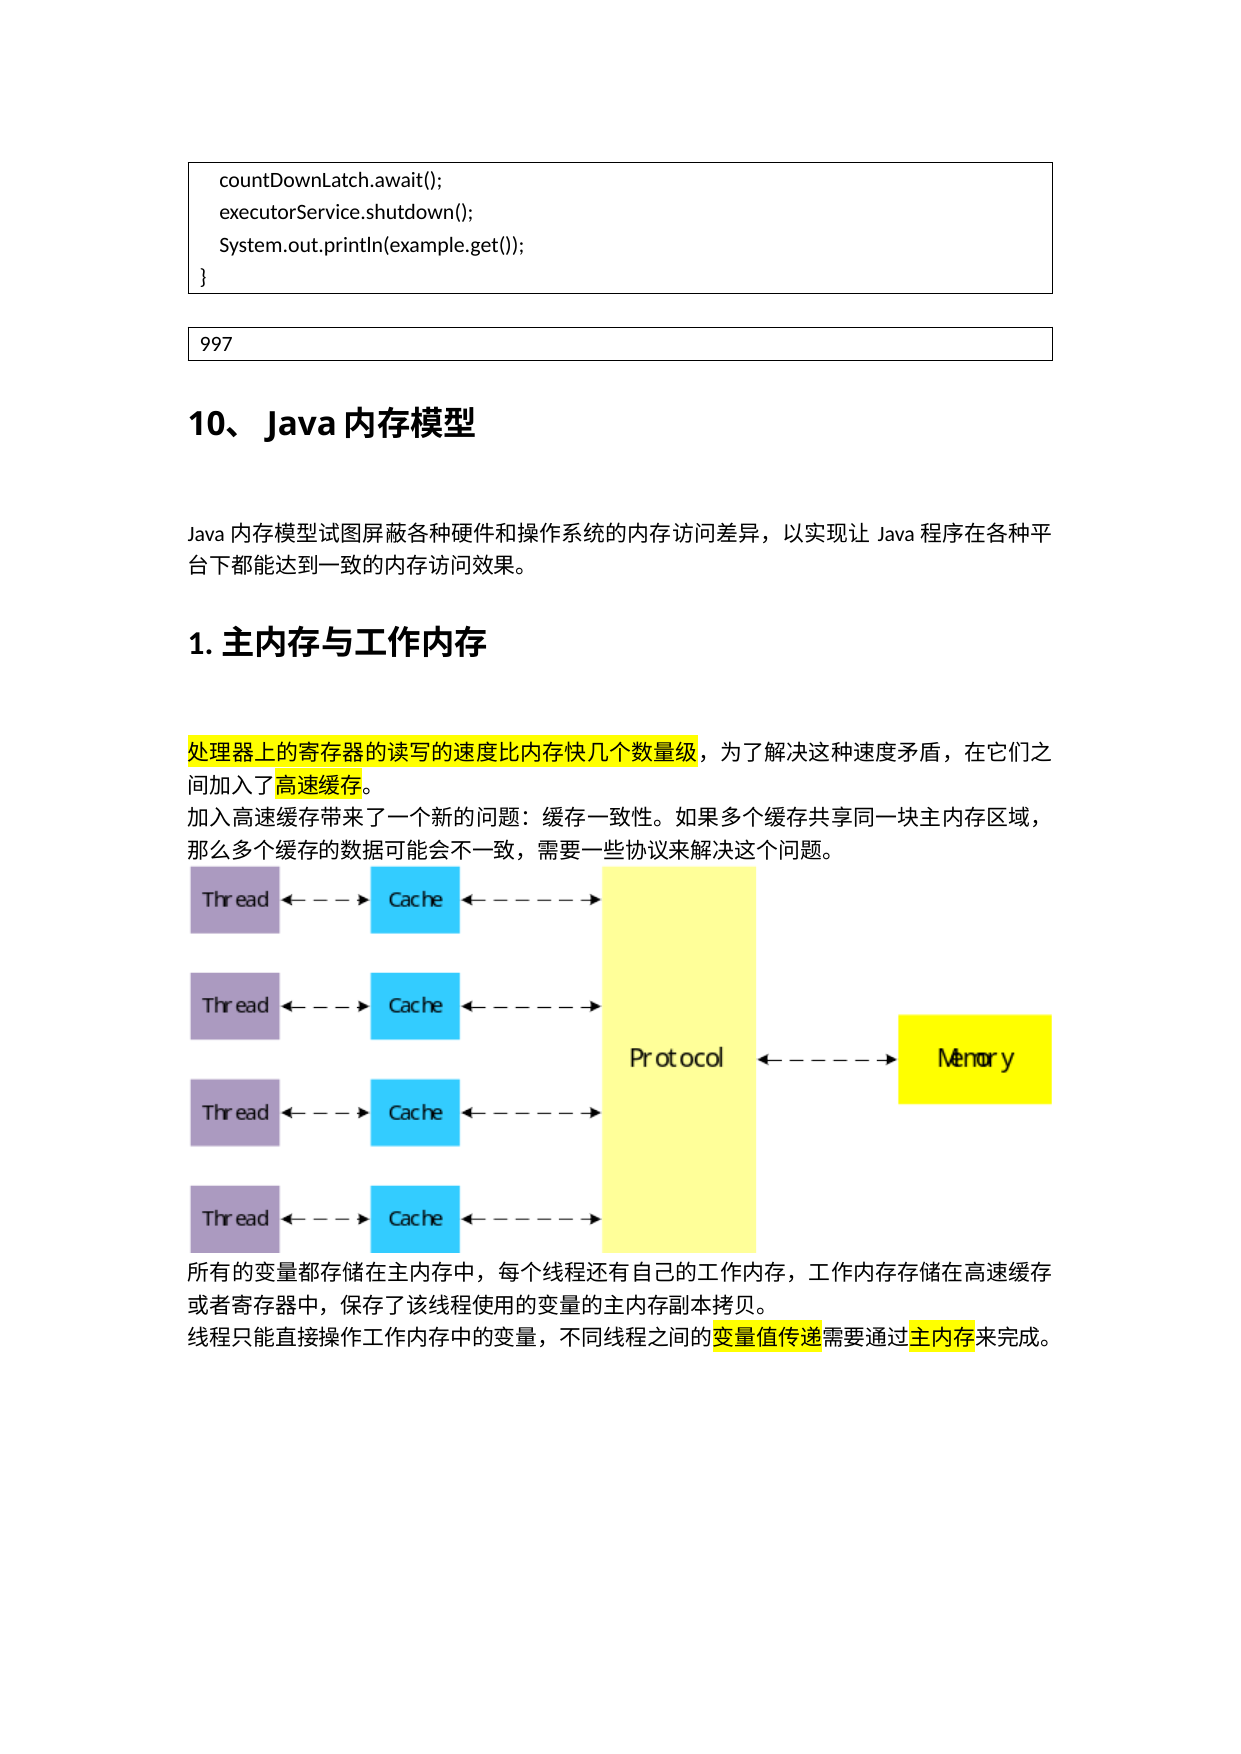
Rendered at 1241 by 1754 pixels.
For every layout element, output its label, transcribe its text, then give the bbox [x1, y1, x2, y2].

text 处理器上的寄存器的读写的速度比内存快几个数量级，为了解决这种速度矛盾，在它们之间加入了高速缓存。 [187, 735, 1053, 800]
text 所有的变量都存储在主内存中，每个线程还有自己的工作内存，工作内存存储在高速缓存或者寄存器中，保存了该线程使用的变量的主内存副本拷贝。 [187, 1255, 1053, 1320]
text Java 内存模型试图屏蔽各种硬件和操作系统的内存访问差异，以实现让 Java 程序在各种平台下都能达到一致的内存访问效果。 [187, 516, 1053, 581]
table_header 997 [189, 328, 1052, 360]
text 线程只能直接操作工作内存中的变量，不同线程之间的变量值传递需要通过主内存来完成。 [187, 1320, 713, 1352]
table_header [189, 163, 1052, 293]
subtitle 主内存与工作内存 [187, 608, 1053, 673]
subtitle Java内存模型 [187, 388, 1053, 453]
text 加入高速缓存带来了一个新的问题：缓存一致性。如果多个缓存共享同一块主内存区域，那么多个缓存的数据可能会不一致，需要一些协议来解决这个问题。 [187, 800, 1053, 865]
